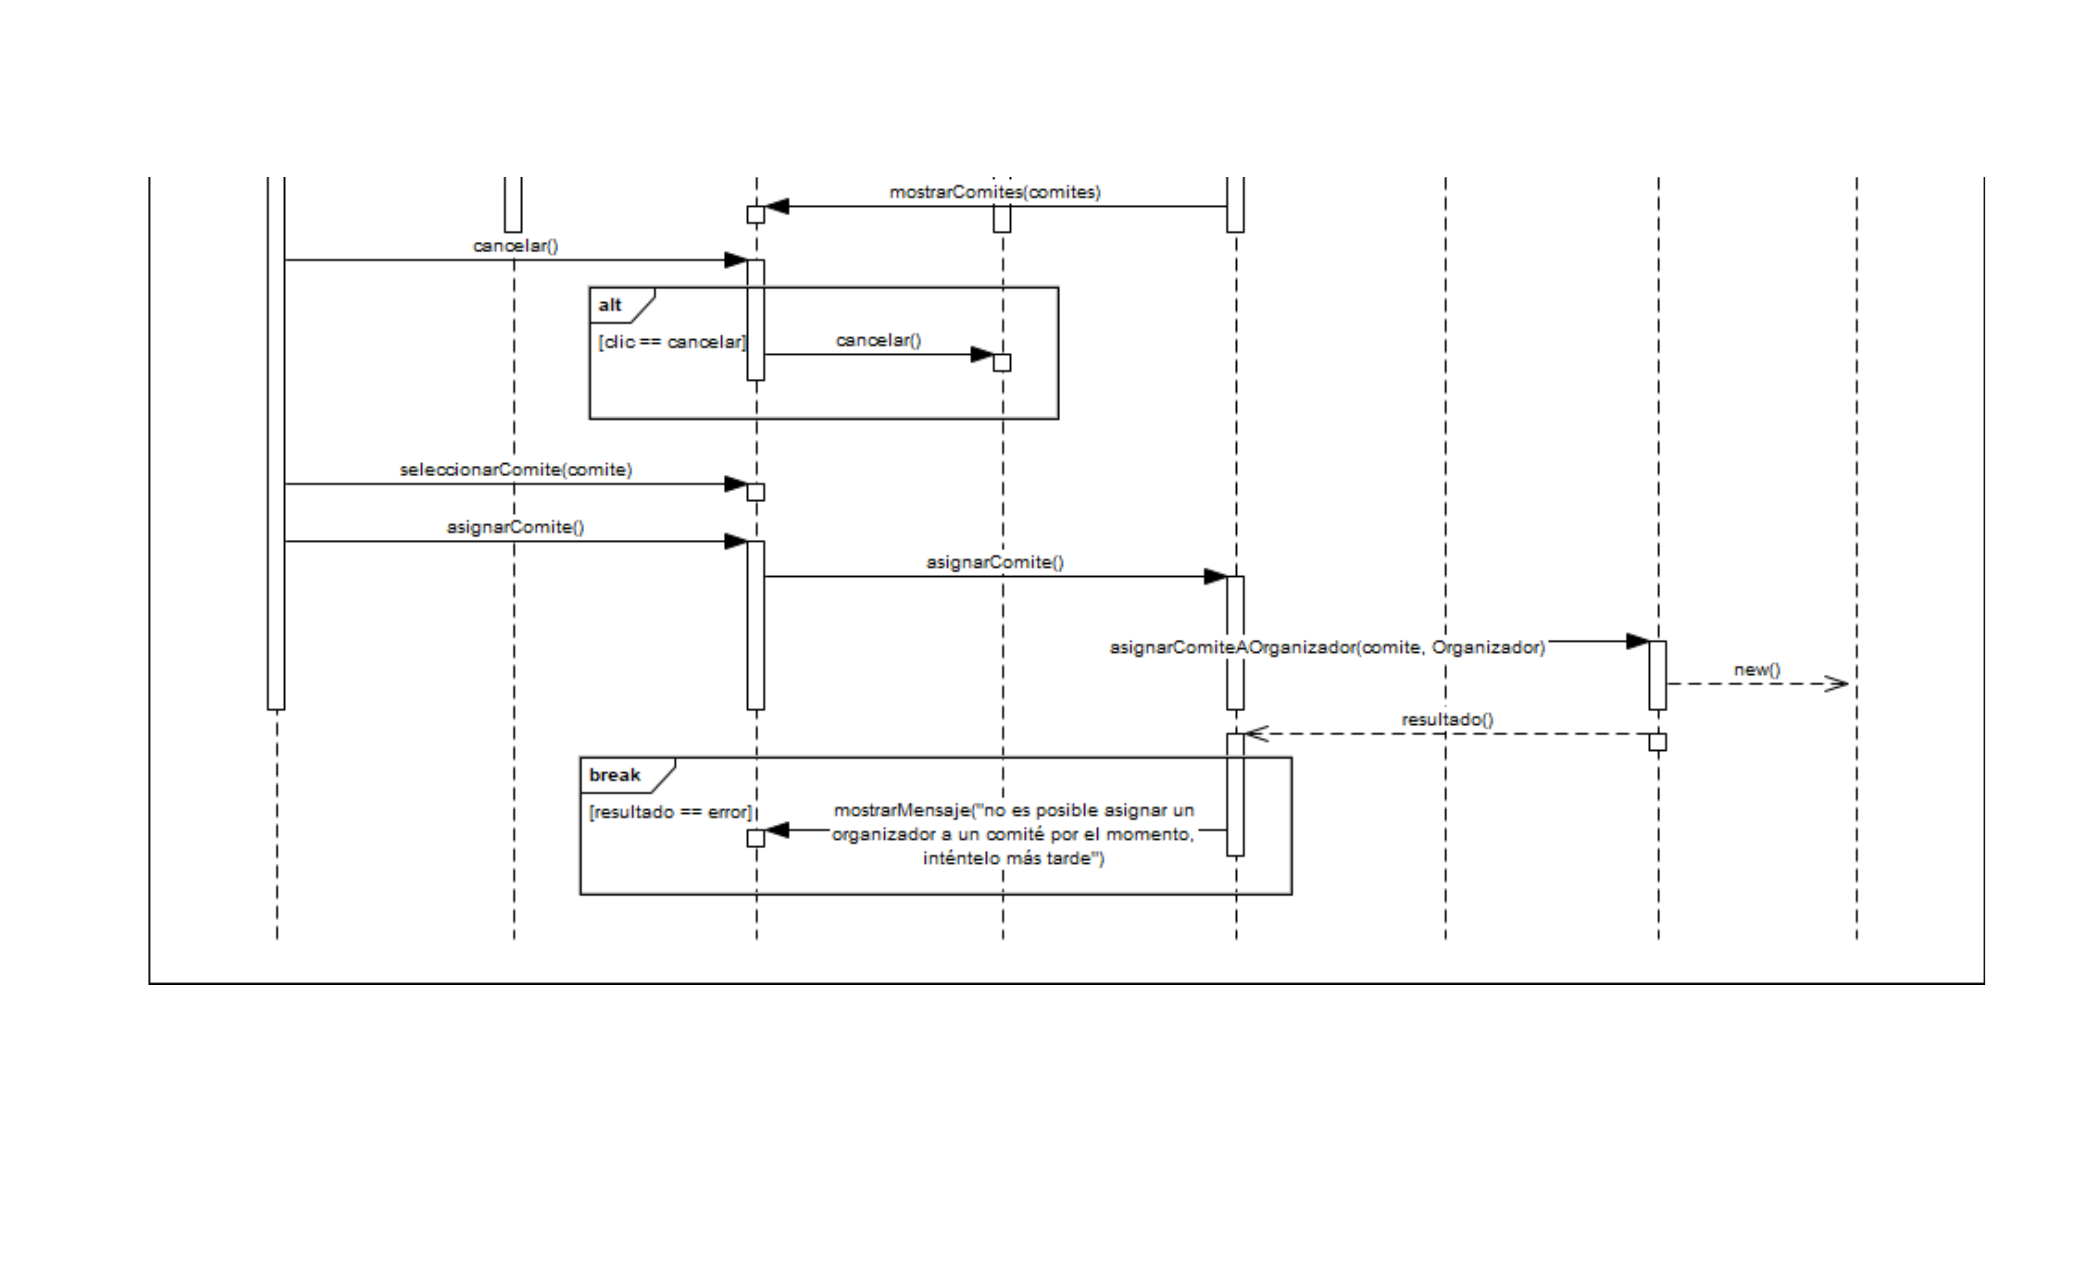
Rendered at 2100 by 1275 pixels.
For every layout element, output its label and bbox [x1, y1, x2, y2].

picture [147, 177, 1986, 985]
